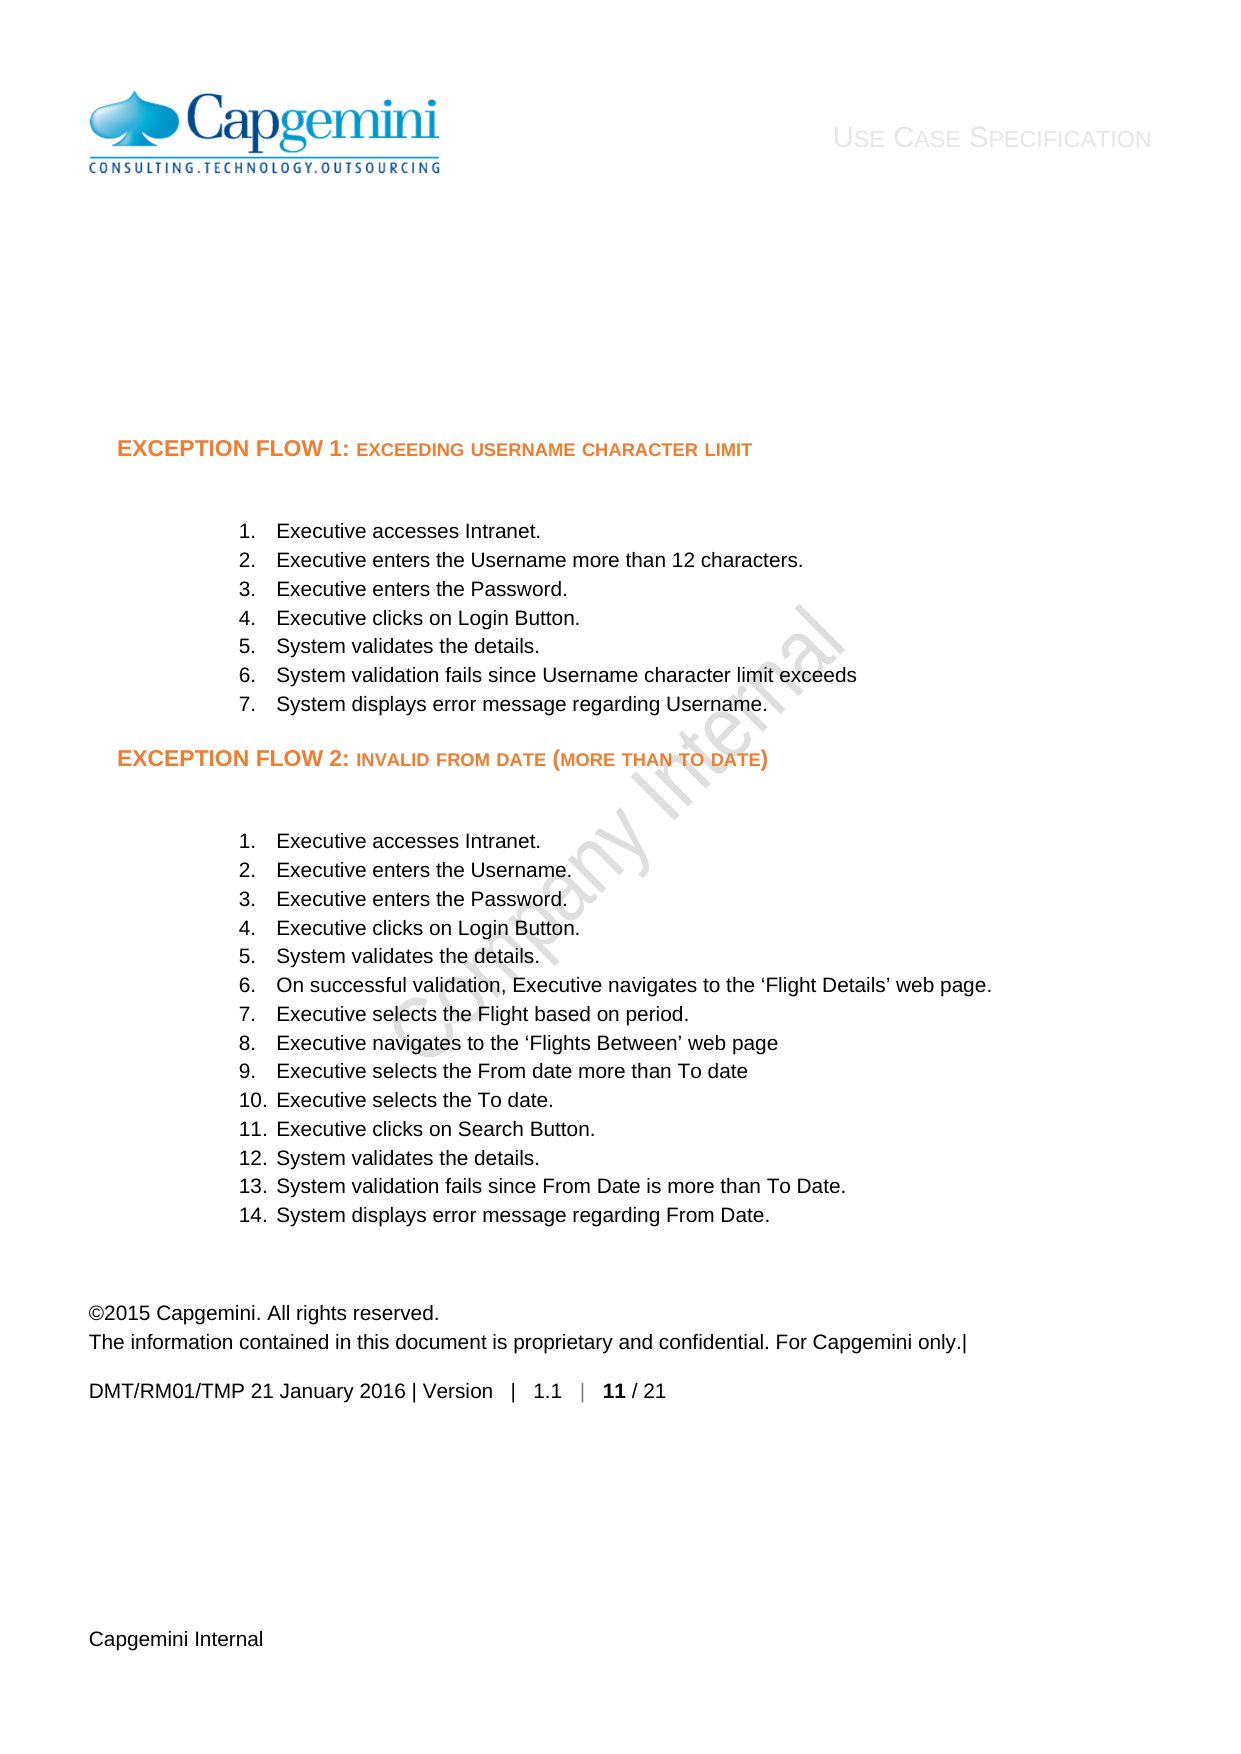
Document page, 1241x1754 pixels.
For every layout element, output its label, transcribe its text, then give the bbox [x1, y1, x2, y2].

list Executive accesses Intranet. [239, 829, 1152, 853]
list Executive clicks on Search Button. [239, 1117, 1152, 1141]
list Executive enters the Password. [239, 577, 1152, 601]
list Executive selects the From date more than To date [239, 1059, 1152, 1083]
list Executive clicks on Login Button. [239, 916, 1152, 939]
picture [87, 89, 443, 177]
list Executive enters the Password. [239, 887, 1152, 911]
list Executive selects the Flight based on period. [239, 1002, 1152, 1026]
list Executive navigates to the ‘Flights Between’ web page [239, 1031, 1152, 1054]
list On successful validation, Executive navigates to the ‘Flight Details’ web page. [239, 973, 1152, 997]
list System validation fails since Username character limit exceeds [239, 663, 1152, 687]
list System displays error message regarding Username. [239, 692, 1152, 716]
list Executive enters the Username. [239, 858, 1152, 882]
list System validation fails since From Date is more than To Date. [239, 1174, 1152, 1198]
list System validates the details. [239, 1146, 1152, 1169]
list Executive accesses Intranet. [239, 519, 1152, 543]
list System displays error message regarding From Date. [239, 1203, 1152, 1227]
list Executive clicks on Login Button. [239, 605, 1152, 629]
list Executive enters the Username more than 12 characters. [239, 548, 1152, 572]
subtitle EXCEPTION FLOW 1: exceeding username character limit [117, 435, 1152, 462]
list System validates the details. [239, 944, 1152, 968]
list Executive selects the To date. [239, 1088, 1152, 1112]
subtitle EXCEPTION FLOW 2: invalid from date (more than to date) [117, 745, 1152, 772]
list System validates the details. [239, 634, 1152, 658]
